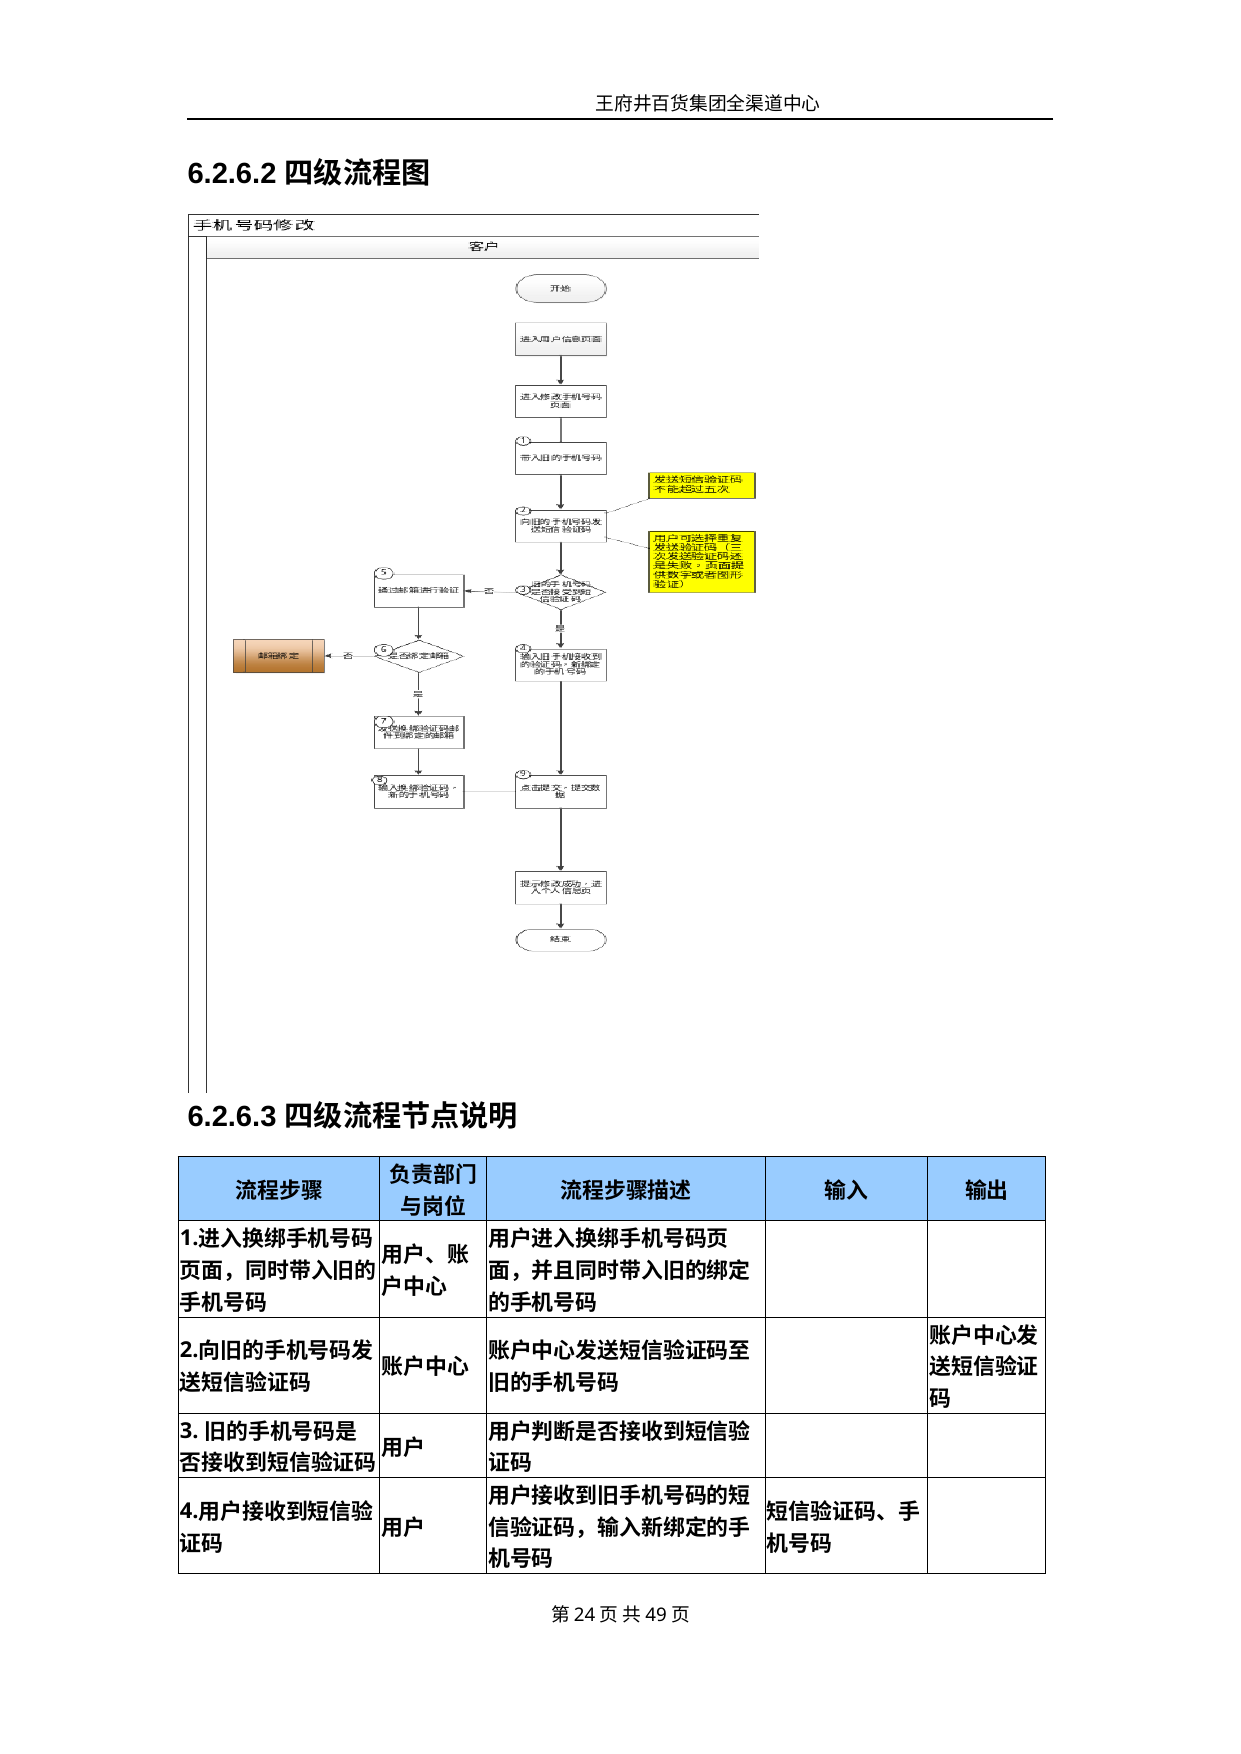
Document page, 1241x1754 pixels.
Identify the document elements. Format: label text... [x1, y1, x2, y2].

table_cell 1.进入换绑手机号码页面，同时带入旧的手机号码 [179, 1221, 379, 1317]
table_cell 账户中心 [380, 1318, 486, 1413]
table_cell 用户 [380, 1414, 486, 1477]
table_cell 4.用户接收到短信验证码 [179, 1478, 379, 1573]
table_cell 用户、账户中心 [380, 1221, 486, 1317]
table_cell [928, 1221, 1045, 1317]
table_cell [766, 1221, 927, 1317]
table_cell 用户判断是否接收到短信验证码 [487, 1414, 765, 1477]
table_cell [928, 1414, 1045, 1477]
table_cell 用户接收到旧手机号码的短信验证码，输入新绑定的手机号码 [487, 1478, 765, 1573]
table_cell 用户 [380, 1478, 486, 1573]
table_cell 短信验证码、手机号码 [766, 1478, 927, 1573]
table_cell 账户中心发送短信验证码至旧的手机号码 [487, 1318, 765, 1413]
table_header 输出 [928, 1157, 1045, 1220]
table_cell [766, 1318, 927, 1413]
table_cell 用户进入换绑手机号码页面，并且同时带入旧的绑定的手机号码 [487, 1221, 765, 1317]
table_header 流程步骤 [179, 1157, 379, 1220]
table_header 负责部门与岗位 [380, 1157, 486, 1220]
subtitle 四级流程图 [187, 150, 1053, 192]
table_header 输入 [766, 1157, 927, 1220]
table_header 流程步骤描述 [487, 1157, 765, 1220]
subtitle 四级流程节点说明 [187, 1093, 1053, 1135]
table_cell 3. 旧的手机号码是否接收到短信验证码 [179, 1414, 379, 1477]
table_cell [928, 1478, 1045, 1573]
table_cell 2.向旧的手机号码发送短信验证码 [179, 1318, 379, 1413]
table_cell 账户中心发送短信验证码 [928, 1318, 1045, 1413]
table_cell [766, 1414, 927, 1477]
